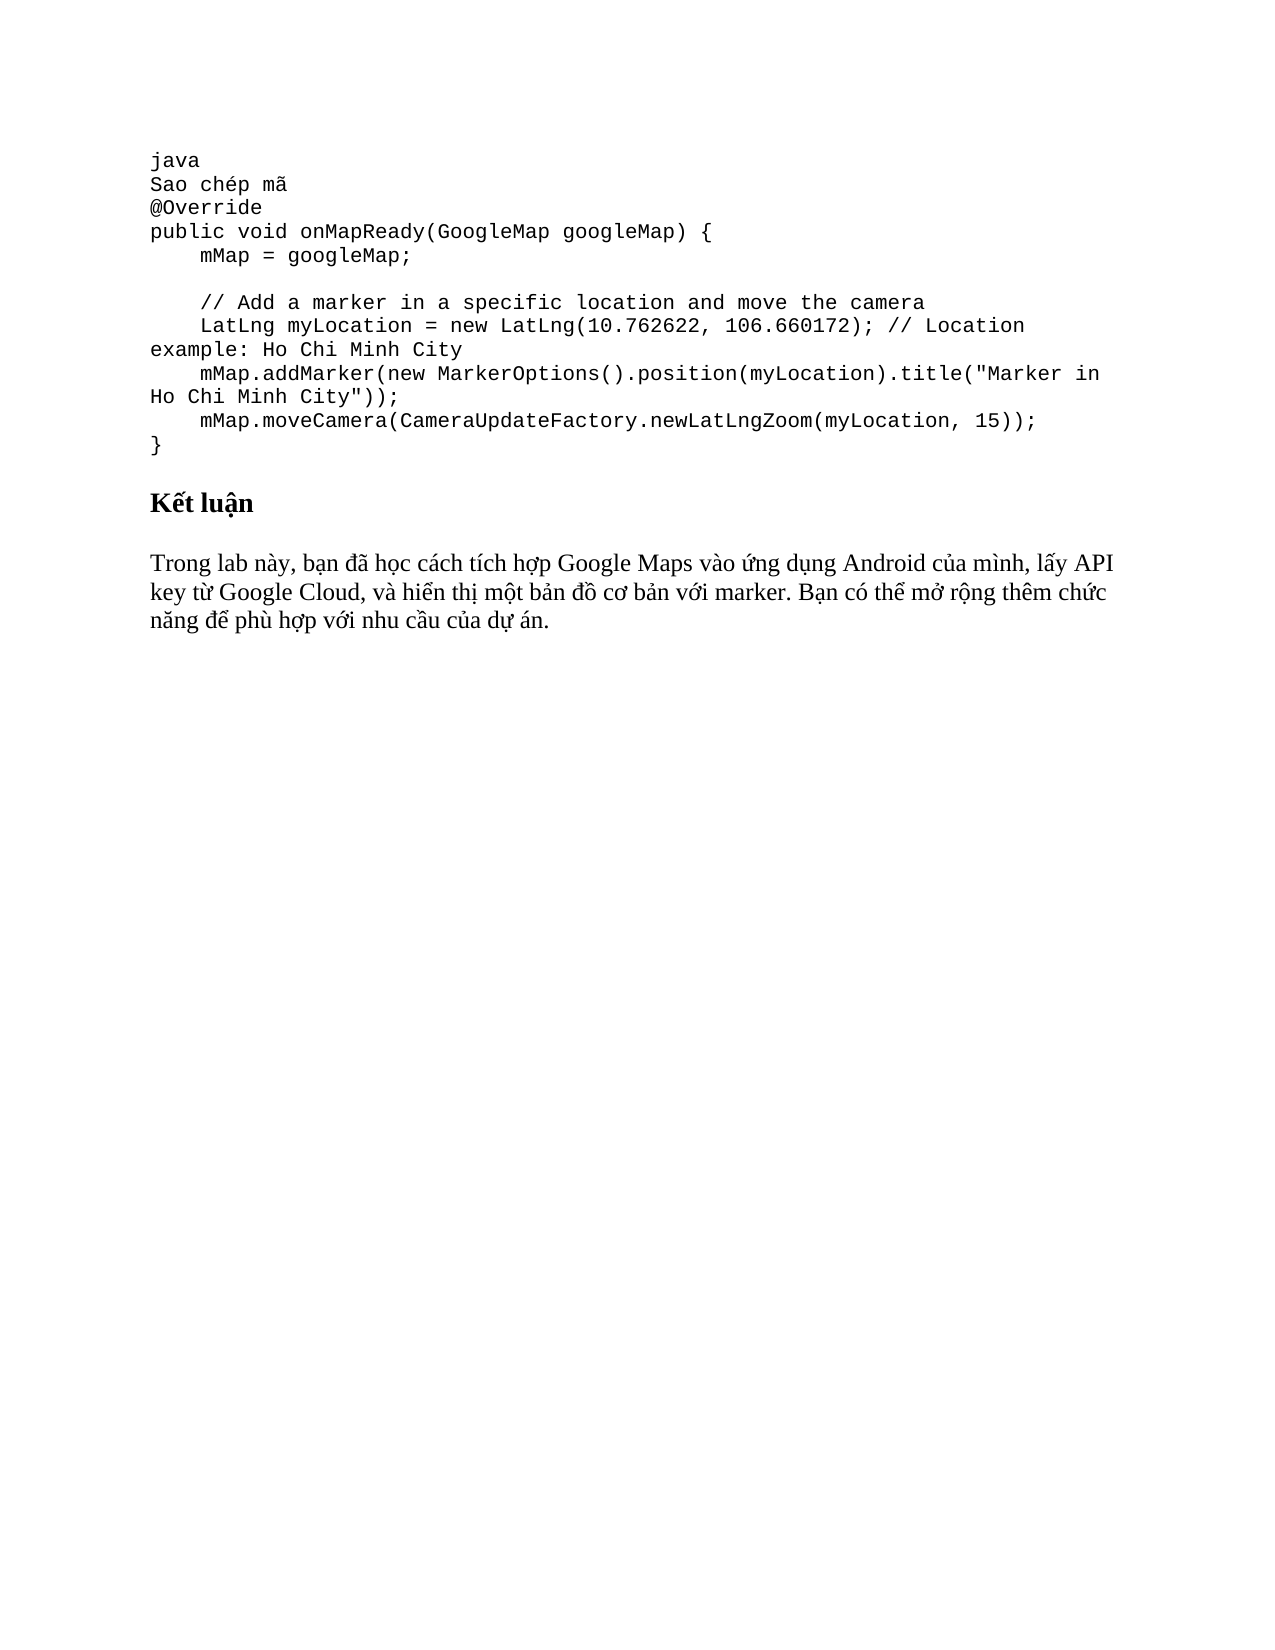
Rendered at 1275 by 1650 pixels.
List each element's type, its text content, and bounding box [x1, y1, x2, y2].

text Kết luận [150, 487, 1125, 519]
text mMap.moveCamera(CameraUpdateFactory.newLatLngZoom(myLocation, 15)); [150, 410, 1125, 434]
text // Add a marker in a specific location and move the camera [150, 292, 1125, 316]
text LatLng myLocation = new LatLng(10.762622, 106.660172); // Location example: Ho Chi Minh City [150, 316, 1125, 363]
text @Override [150, 197, 1125, 221]
text mMap.addMarker(new MarkerOptions().position(myLocation).title("Marker in Ho Chi Minh City")); [150, 363, 1125, 410]
text java [150, 150, 1125, 174]
text mMap = googleMap; [150, 244, 1125, 268]
text public void onMapReady(GoogleMap googleMap) { [150, 221, 1125, 244]
text } [150, 434, 1125, 457]
text Trong lab này, bạn đã học cách tích hợp Google Maps vào ứng dụng Android của mình, lấy API key từ Google Cloud, và hiển thị một bản đồ cơ bản với marker. Bạn có thể mở rộng thêm chức năng để phù hợp với nhu cầu của dự án. [150, 548, 1125, 634]
text Sao chép mã [150, 174, 1125, 197]
